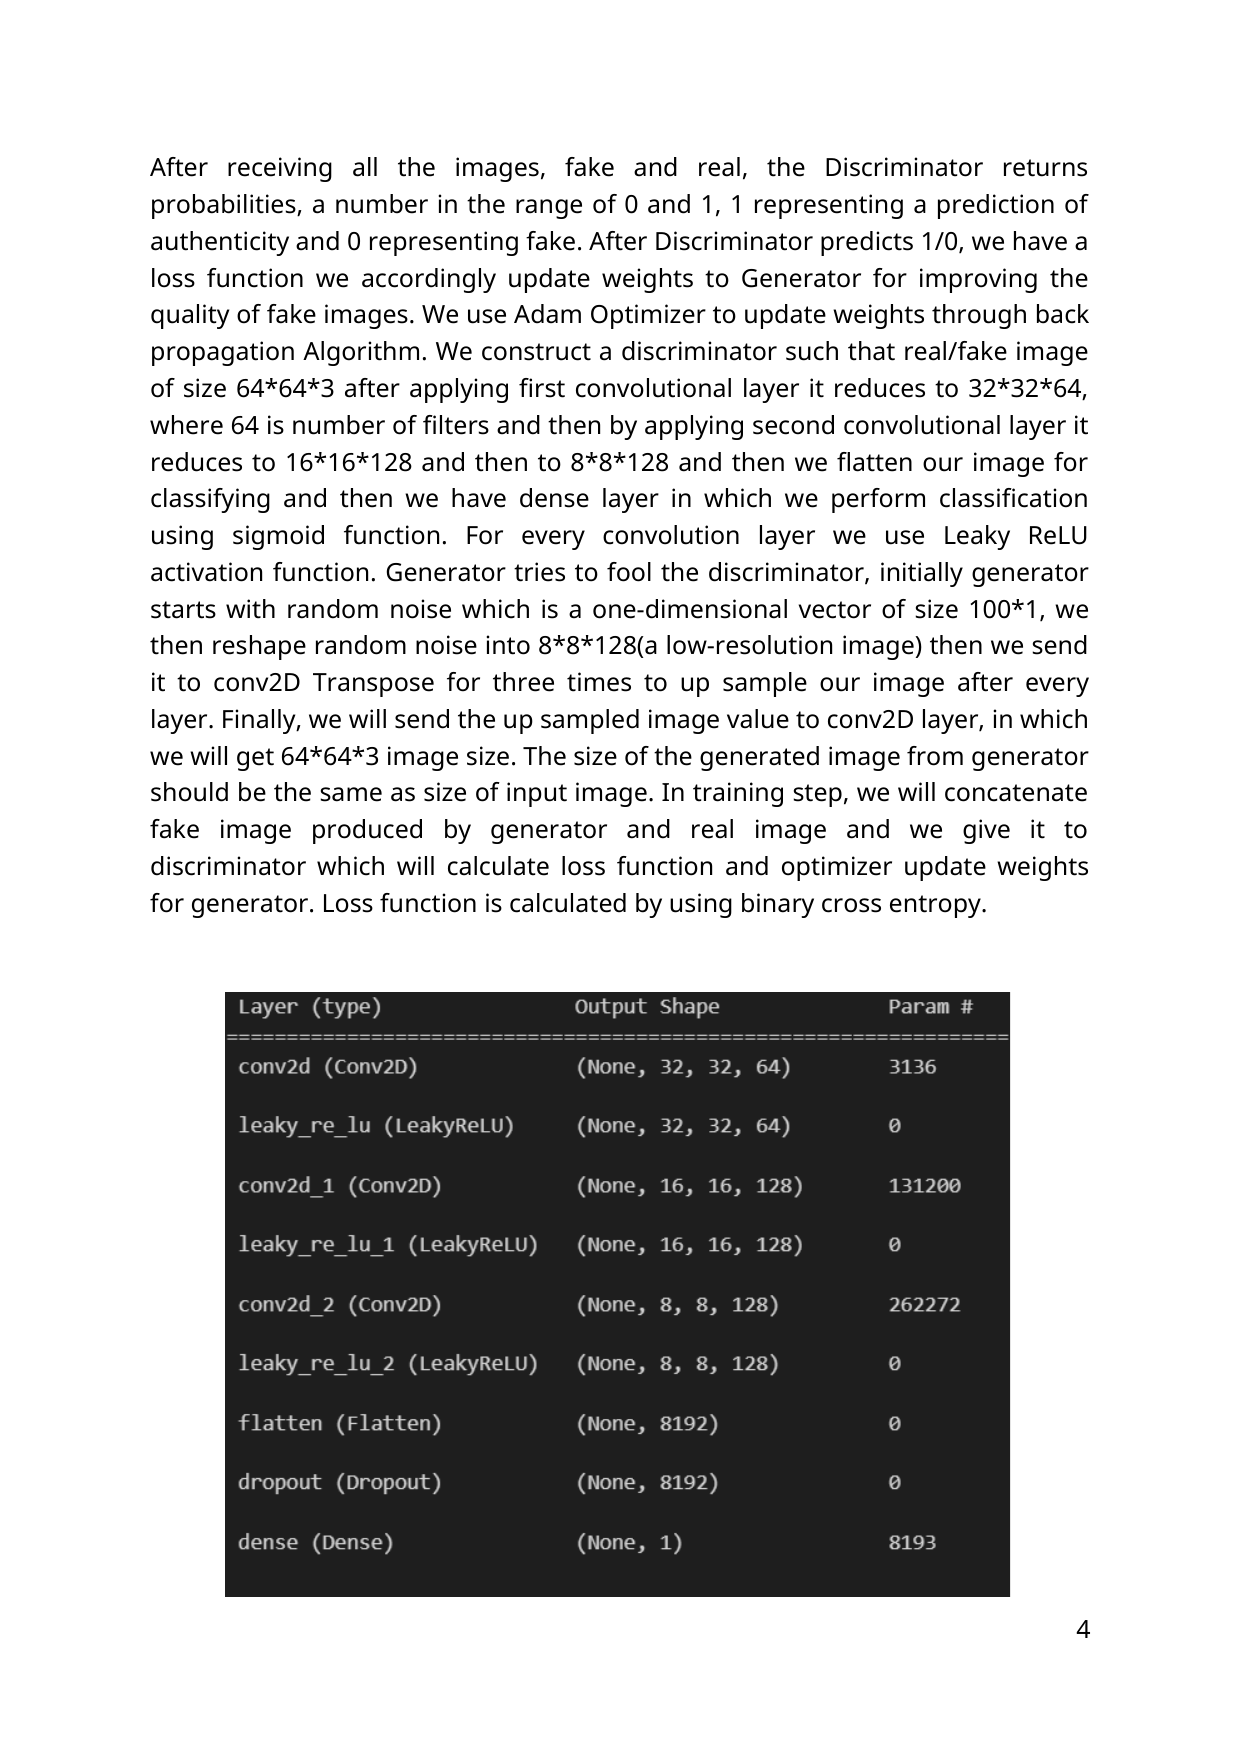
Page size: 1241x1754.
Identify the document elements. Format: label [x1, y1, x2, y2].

picture [225, 992, 1011, 1597]
text [150, 150, 1090, 919]
